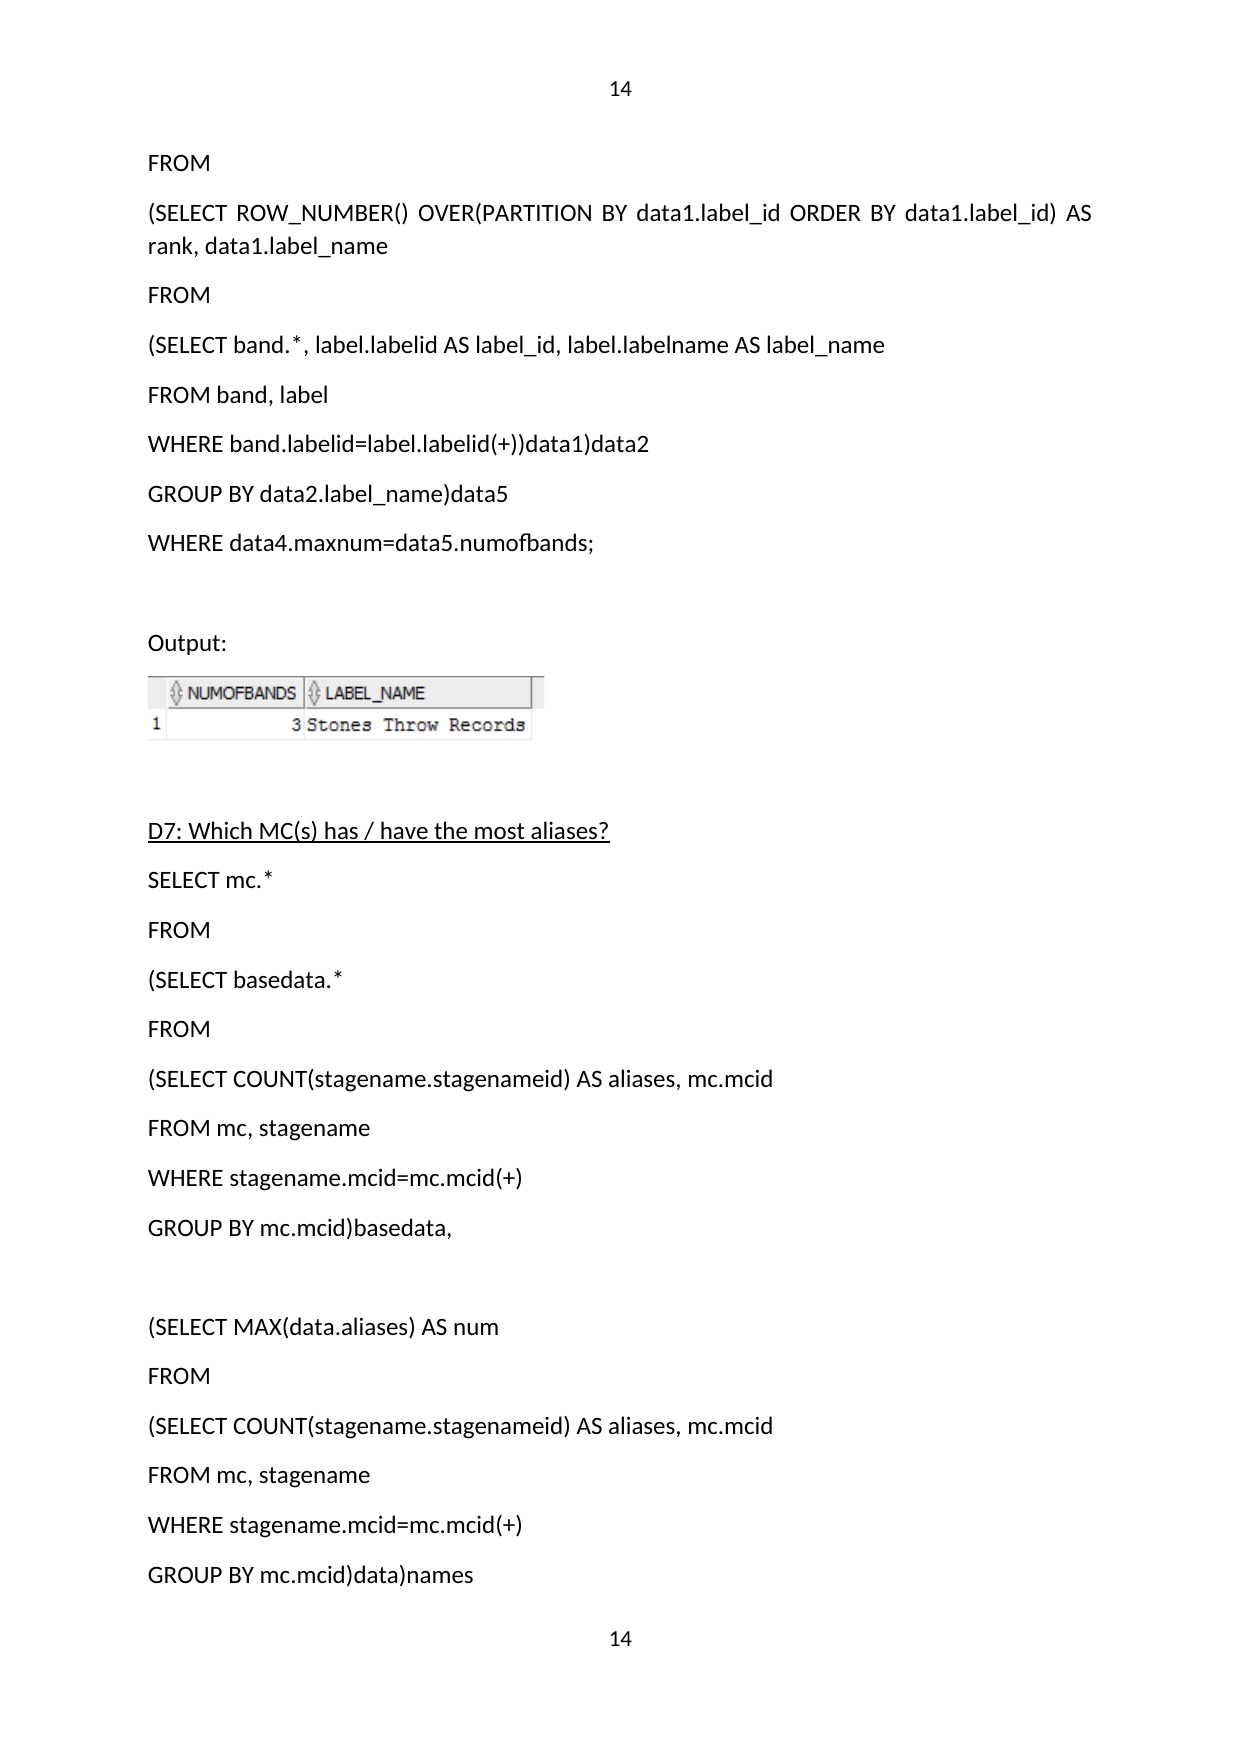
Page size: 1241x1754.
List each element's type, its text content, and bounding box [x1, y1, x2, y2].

text D7: Which MC(s) has / have the most aliases? [148, 815, 1093, 846]
text (SELECT MAX(data.aliases) AS num [148, 1311, 1093, 1341]
text FROM [148, 148, 1093, 178]
text FROM [148, 1013, 1093, 1044]
text WHERE stagename.mcid=mc.mcid(+) [148, 1162, 1093, 1193]
text GROUP BY mc.mcid)data)names [148, 1559, 1093, 1589]
text WHERE band.labelid=label.labelid(+))data1)data2 [148, 428, 1093, 459]
text WHERE data4.maxnum=data5.numofbands; [148, 528, 1093, 558]
text GROUP BY data2.label_name)data5 [148, 478, 1093, 508]
text (SELECT COUNT(stagename.stagenameid) AS aliases, mc.mcid [148, 1063, 1093, 1093]
text FROM mc, stagename [148, 1113, 1093, 1143]
text SELECT mc.* [148, 865, 1093, 895]
text FROM [148, 1361, 1093, 1391]
text FROM [148, 280, 1093, 310]
text (SELECT basedata.* [148, 964, 1093, 994]
text (SELECT ROW_NUMBER() OVER(PARTITION BY data1.label_id ORDER BY data1.label_id) AS rank, data1.label_name [148, 197, 1093, 261]
text FROM [148, 914, 1093, 945]
text GROUP BY mc.mcid)basedata, [148, 1212, 1093, 1242]
text FROM band, label [148, 379, 1093, 409]
text FROM mc, stagename [148, 1460, 1093, 1490]
text Output: [148, 627, 1093, 657]
text (SELECT COUNT(stagename.stagenameid) AS aliases, mc.mcid [148, 1410, 1093, 1441]
text (SELECT band.*, label.labelid AS label_id, label.labelname AS label_name [148, 329, 1093, 360]
picture [147, 676, 545, 747]
text WHERE stagename.mcid=mc.mcid(+) [148, 1509, 1093, 1540]
